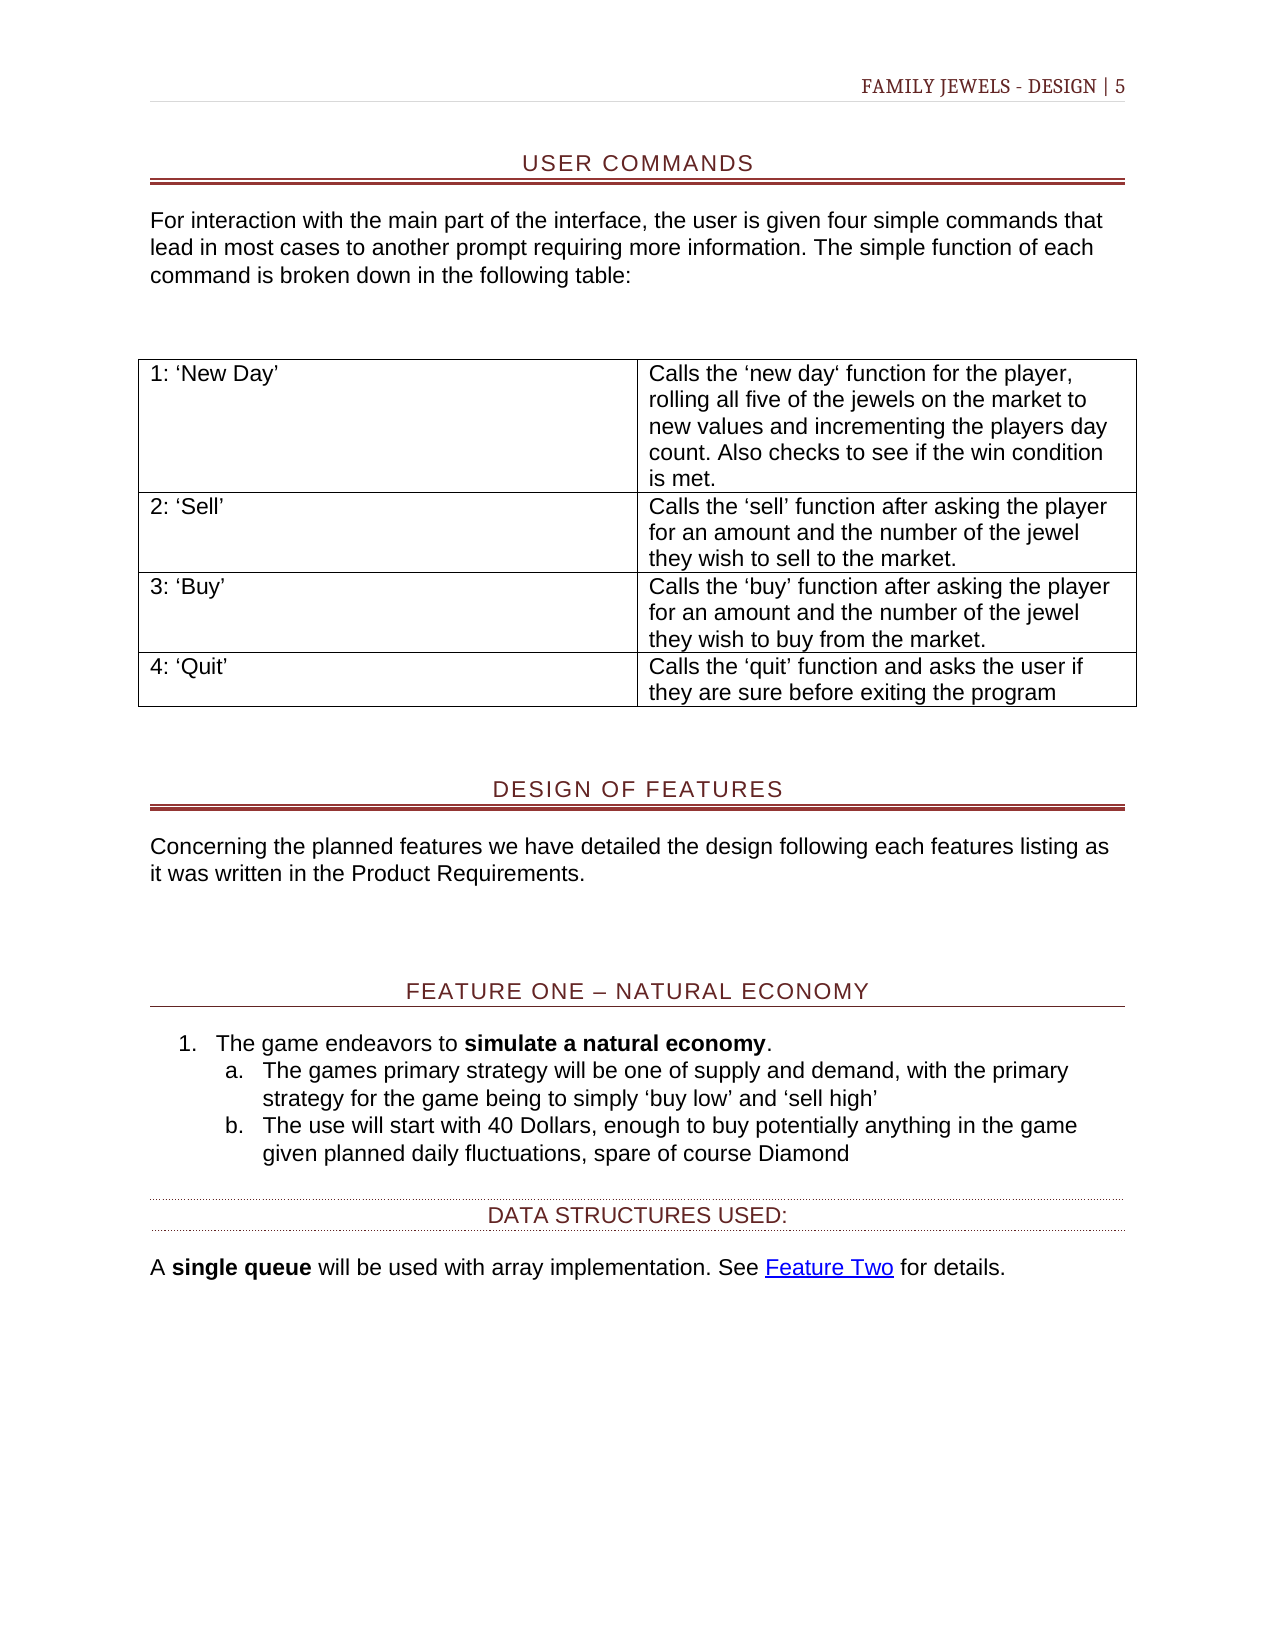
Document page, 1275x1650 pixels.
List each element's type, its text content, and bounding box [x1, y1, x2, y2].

table_header 1: ‘New Day’ [139, 360, 637, 492]
table_cell Calls the ‘buy’ function after asking the player for an amount and the number of the jewel they wish to buy from the market. [638, 573, 1136, 652]
list The use will start with 40 Dollars, enough to buy potentially anything in the game given planned daily fluctuations, spare of course Diamond [225, 1112, 1125, 1166]
subtitle User Commands [150, 150, 1125, 178]
text For interaction with the main part of the interface, the user is given four simple commands that lead in most cases to another prompt requiring more information. The simple function of each command is broken down in the following table: [150, 207, 1125, 288]
subtitle Data Structures Used: [150, 1199, 1125, 1231]
list The game endeavors to simulate a natural economy. [178, 1029, 1125, 1056]
list The games primary strategy will be one of supply and demand, with the primary strategy for the game being to simply ‘buy low’ and ‘sell high’ [225, 1057, 1125, 1111]
subtitle Feature One – Natural Economy [150, 978, 1125, 1006]
table_cell 3: ‘Buy’ [139, 573, 637, 652]
table_header Calls the ‘new day‘ function for the player, rolling all five of the jewels on the market to new values and incrementing the players day count. Also checks to see if the win condition is met. [638, 360, 1136, 492]
table_cell Calls the ‘sell’ function after asking the player for an amount and the number of the jewel they wish to sell to the market. [638, 493, 1136, 572]
text Concerning the planned features we have detailed the design following each features listing as it was written in the Product Requirements. [150, 833, 1125, 887]
table_cell 4: ‘Quit’ [139, 653, 637, 706]
subtitle Design of Features [150, 776, 1125, 804]
table_cell Calls the ‘quit’ function and asks the user if they are sure before exiting the program [638, 653, 1136, 706]
text A single queue will be used with array implementation. See Feature Two for details. [150, 1253, 1125, 1280]
table_cell 2: ‘Sell’ [139, 493, 637, 572]
